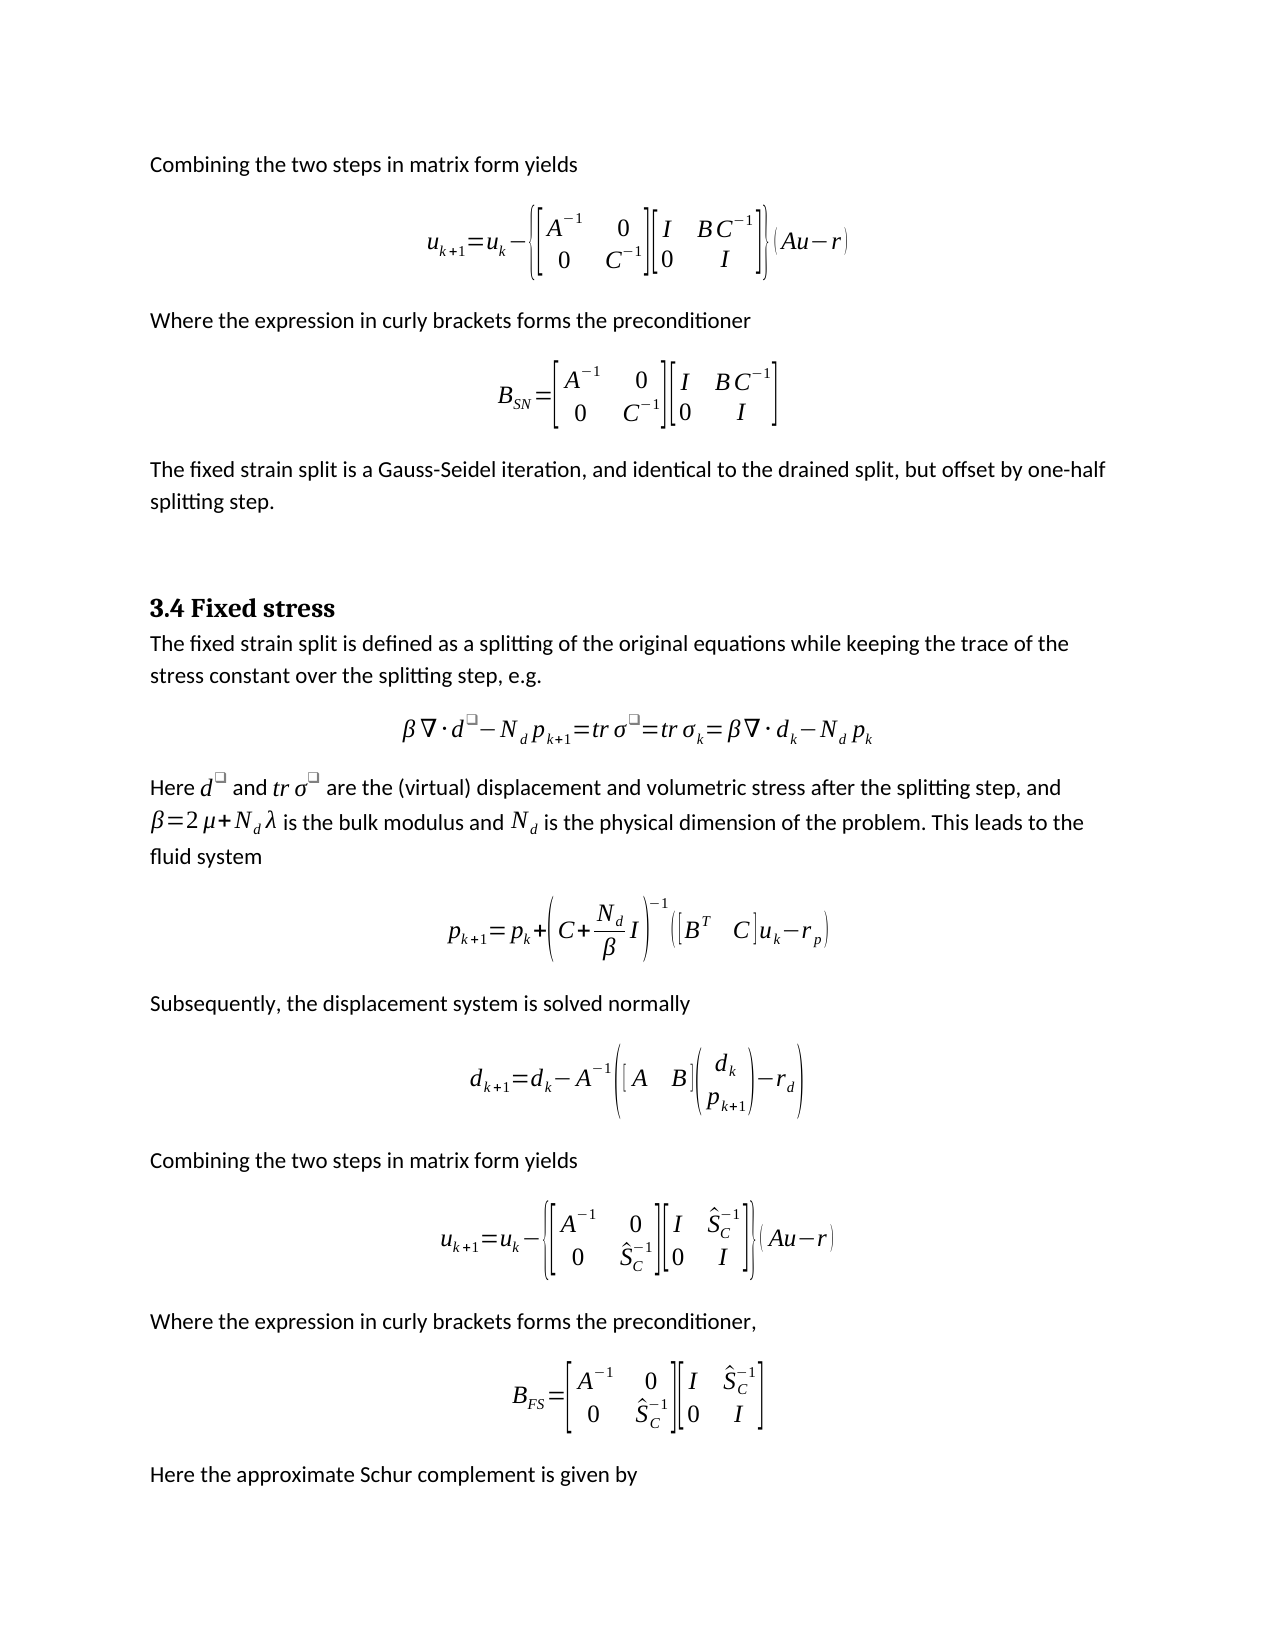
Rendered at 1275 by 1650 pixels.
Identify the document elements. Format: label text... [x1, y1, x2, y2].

text The fixed strain split is defined as a splitting of the original equations while keeping the trace of the stress constant over the splitting step, e.g. [150, 629, 1125, 689]
text Where the expression in curly brackets forms the preconditioner [150, 306, 1125, 334]
subtitle 3.4 Fixed stress [150, 593, 1125, 624]
text Combining the two steps in matrix form yields [150, 150, 1125, 178]
text Here and are the (virtual) displacement and volumetric stress after the splitting step, and is the bulk modulus and is the physical dimension of the problem. This leads to the fluid system [150, 773, 1125, 870]
text Subsequently, the displacement system is solved normally [150, 989, 1125, 1017]
text The fixed strain split is a Gauss-Seidel iteration, and identical to the drained split, but offset by one-half splitting step. [150, 455, 1125, 515]
text Combining the two steps in matrix form yields [150, 1146, 1125, 1174]
text Where the expression in curly brackets forms the preconditioner, [150, 1307, 1125, 1335]
text Here the approximate Schur complement is given by [150, 1460, 1125, 1488]
